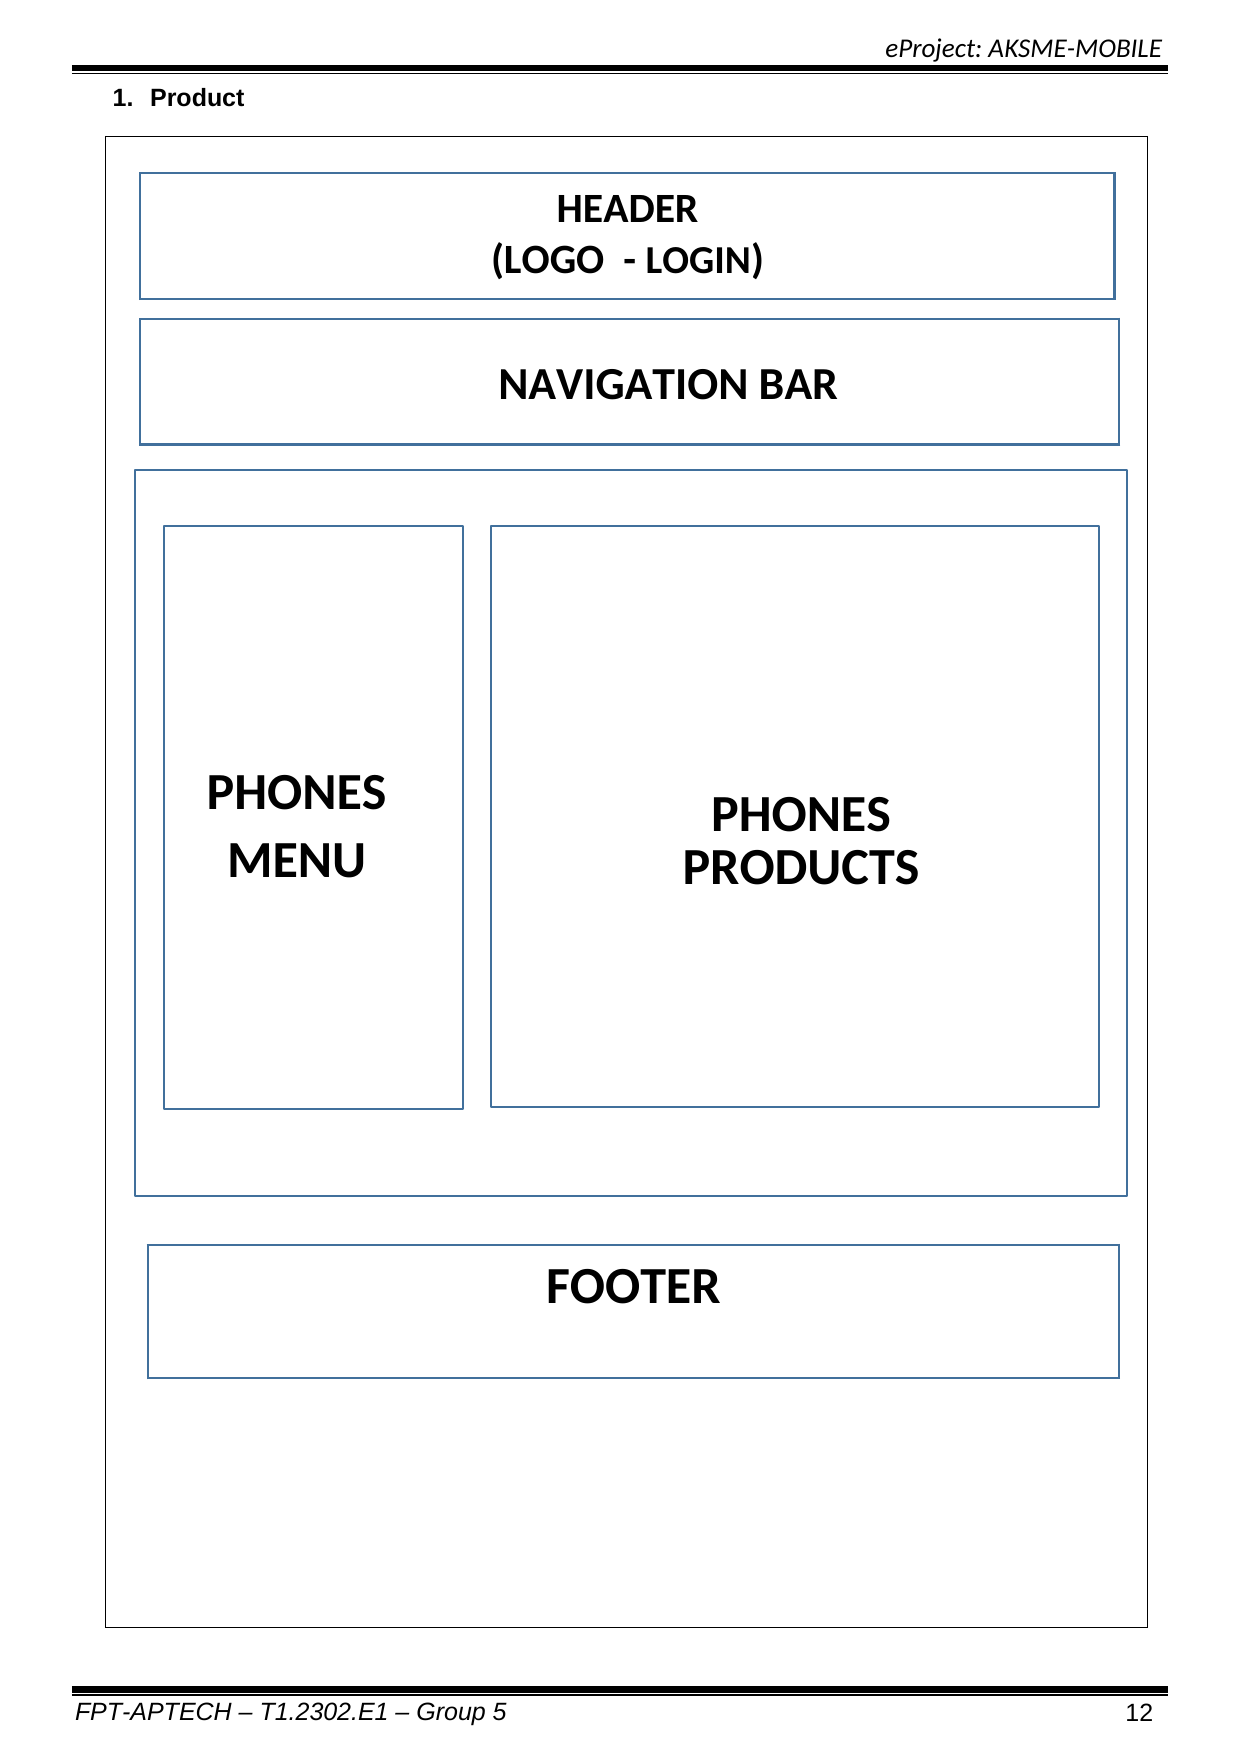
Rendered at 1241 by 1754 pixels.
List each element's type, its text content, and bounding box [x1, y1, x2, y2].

list Product [112, 82, 1203, 111]
